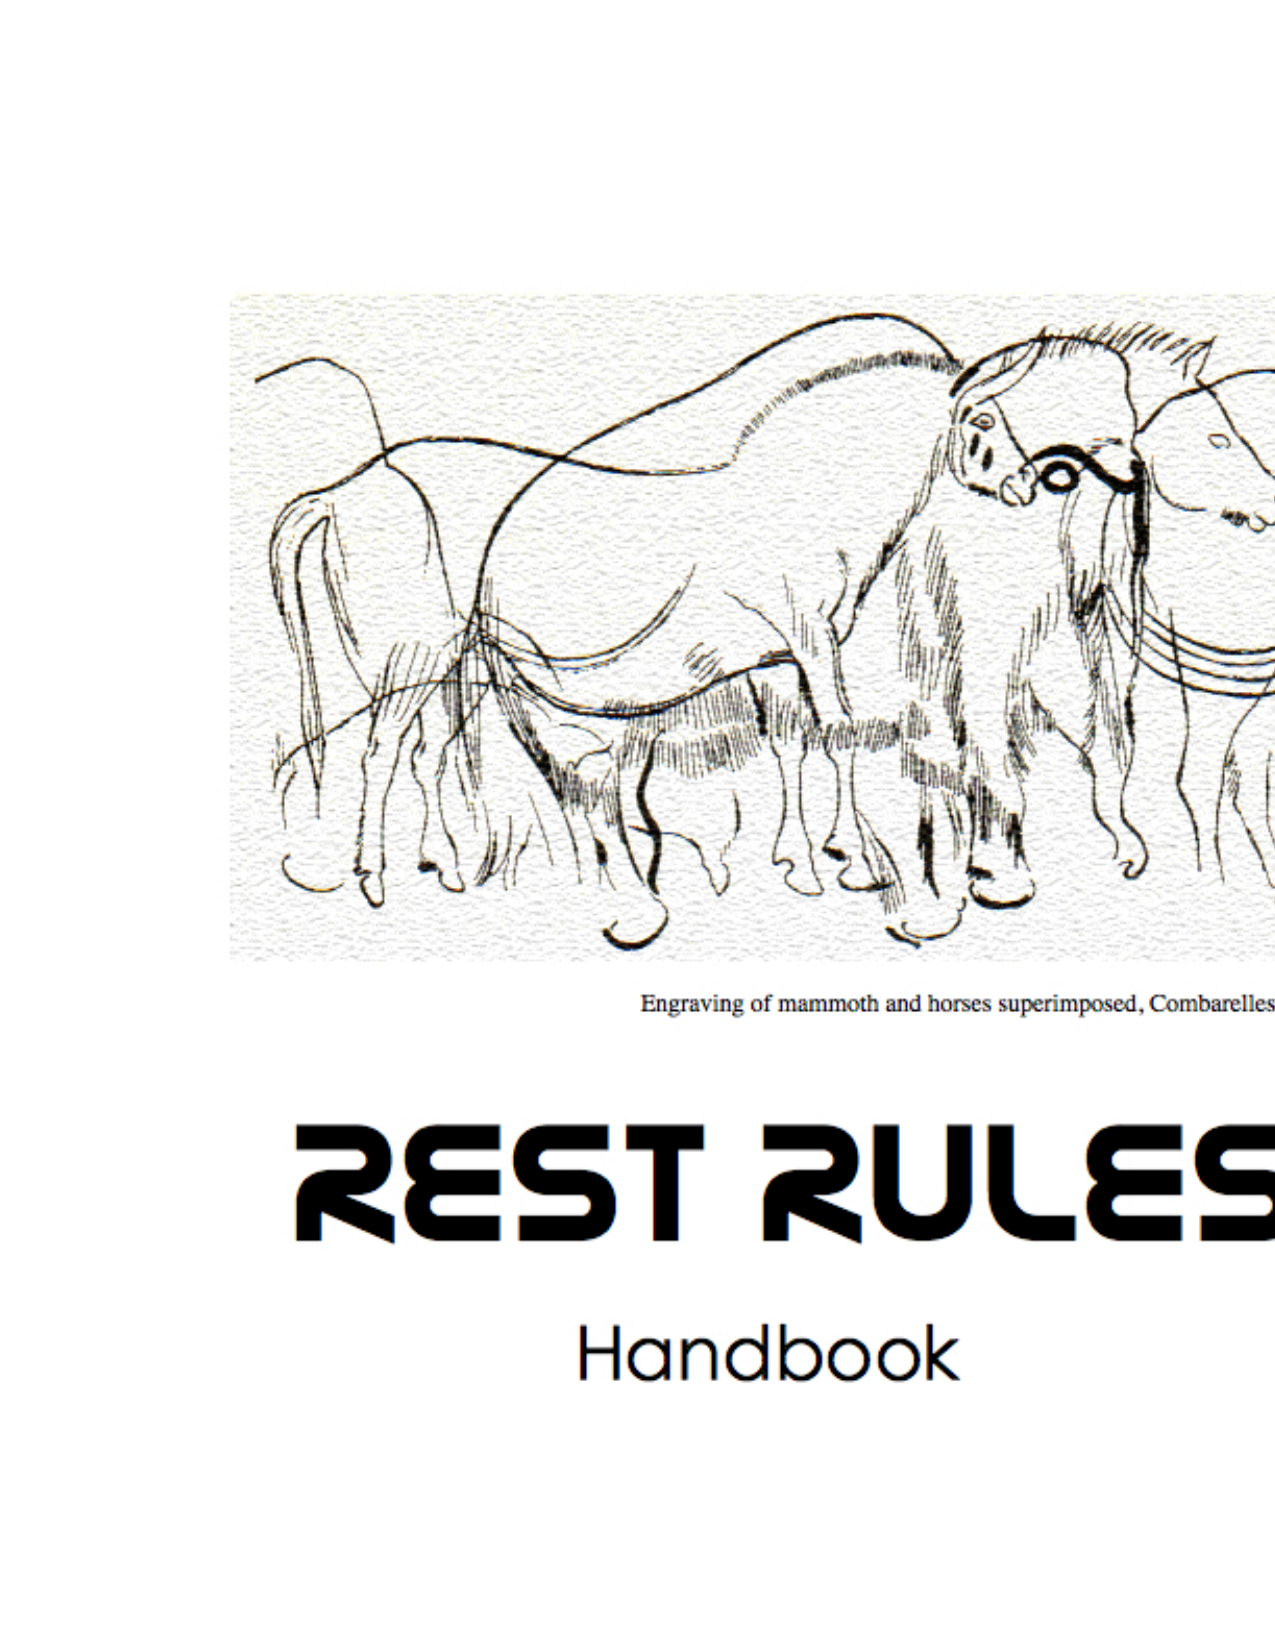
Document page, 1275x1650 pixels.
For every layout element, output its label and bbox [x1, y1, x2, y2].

picture [168, 150, 1275, 1501]
